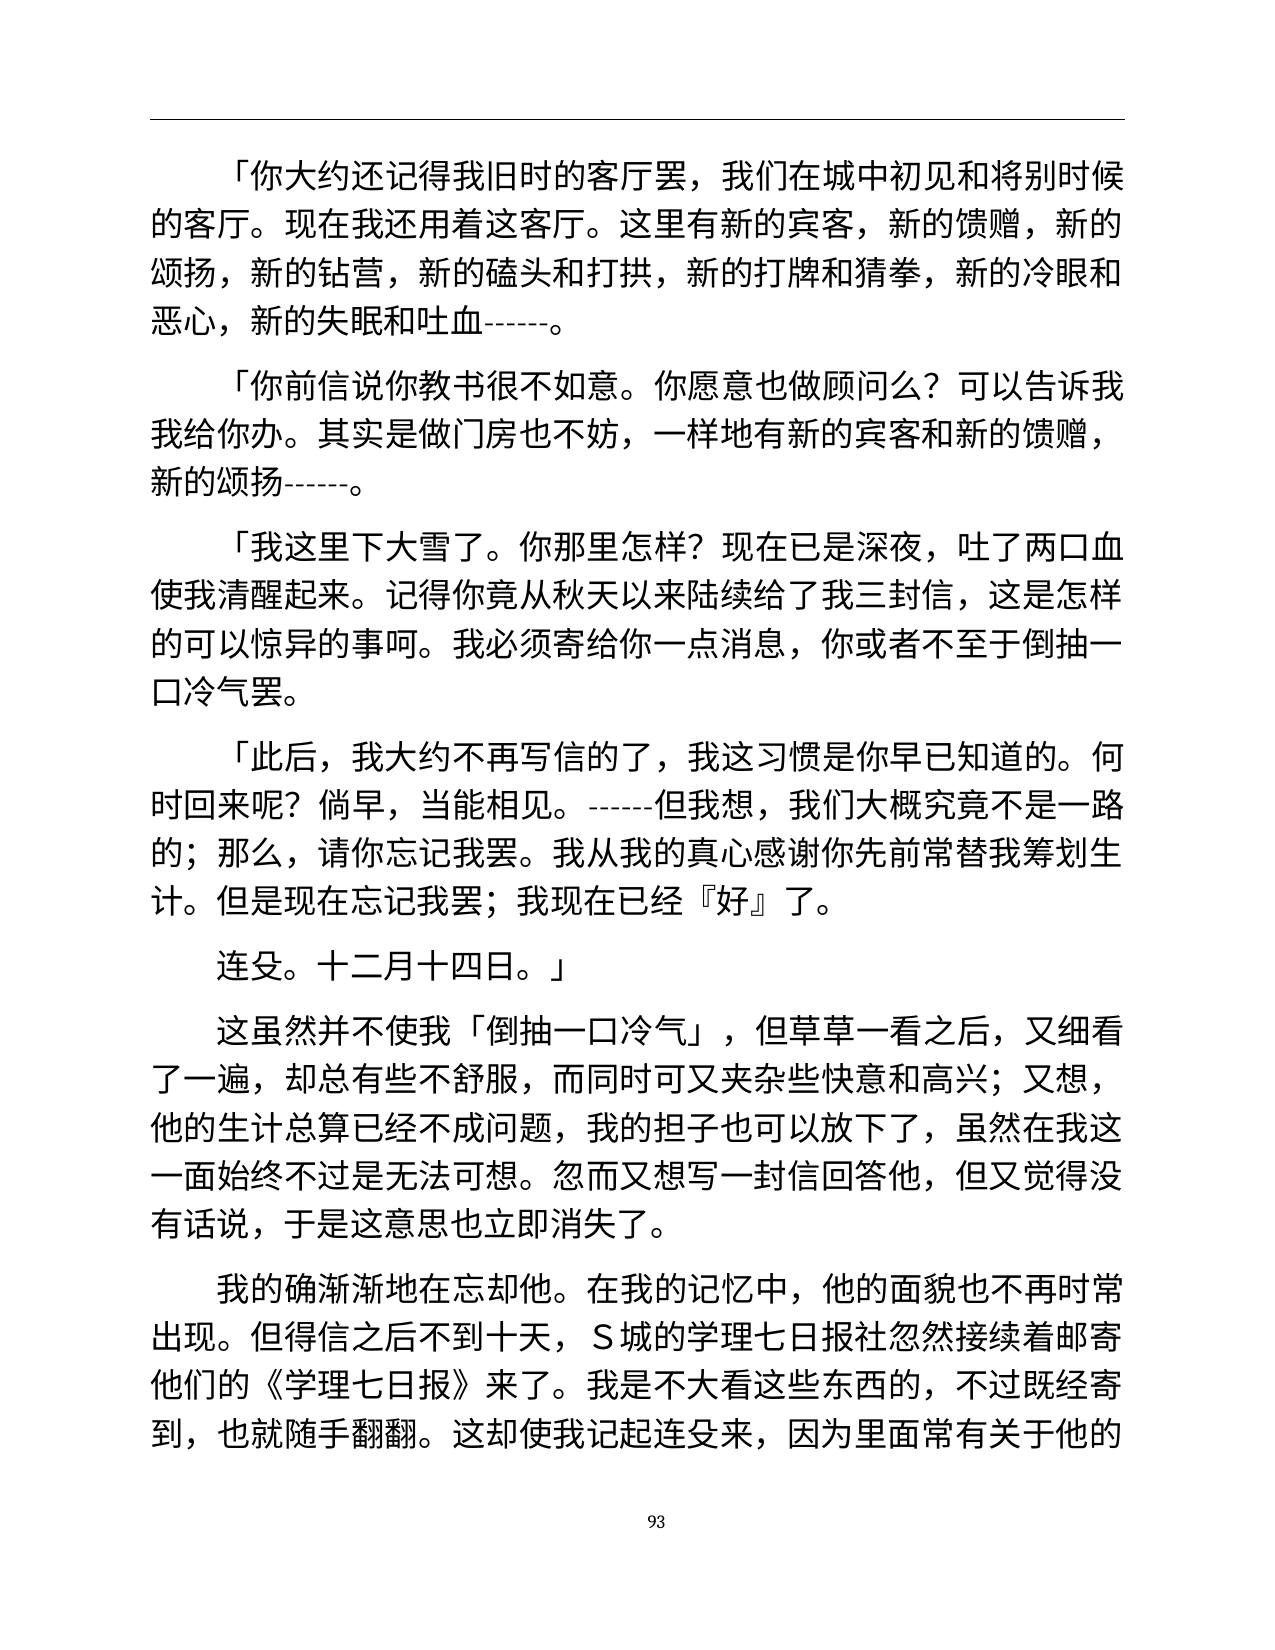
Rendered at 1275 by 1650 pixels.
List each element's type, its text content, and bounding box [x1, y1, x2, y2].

text 「你大约还记得我旧时的客厅罢，我们在城中初见和将别时候的客厅。现在我还用着这客厅。这里有新的宾客，新的馈赠，新的颂扬，新的钻营，新的磕头和打拱，新的打牌和猜拳，新的冷眼和恶心，新的失眠和吐血------。 [150, 150, 1125, 343]
text 「你前信说你教书很不如意。你愿意也做顾问么？可以告诉我，我给你办。其实是做门房也不妨，一样地有新的宾客和新的馈赠，新的颂扬------。 [150, 359, 1125, 504]
text 这虽然并不使我「倒抽一口冷气」，但草草一看之后，又细看了一遍，却总有些不舒服，而同时可又夹杂些快意和高兴；又想，他的生计总算已经不成问题，我的担子也可以放下了，虽然在我这一面始终不过是无法可想。忽而又想写一封信回答他，但又觉得没有话说，于是这意思也立即消失了。 [150, 1005, 1125, 1246]
text 「我这里下大雪了。你那里怎样？现在已是深夜，吐了两口血，使我清醒起来。记得你竟从秋天以来陆续给了我三封信，这是怎样的可以惊异的事呵。我必须寄给你一点消息，你或者不至于倒抽一口冷气罢。 [150, 521, 1125, 714]
text 「此后，我大约不再写信的了，我这习惯是你早已知道的。何时回来呢？倘早，当能相见。------但我想，我们大概究竟不是一路的；那么，请你忘记我罢。我从我的真心感谢你先前常替我筹划生计。但是现在忘记我罢；我现在已经『好』了。 [150, 731, 1125, 923]
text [150, 1263, 1125, 1456]
text 连殳。十二月十四日。」 [150, 940, 1125, 988]
